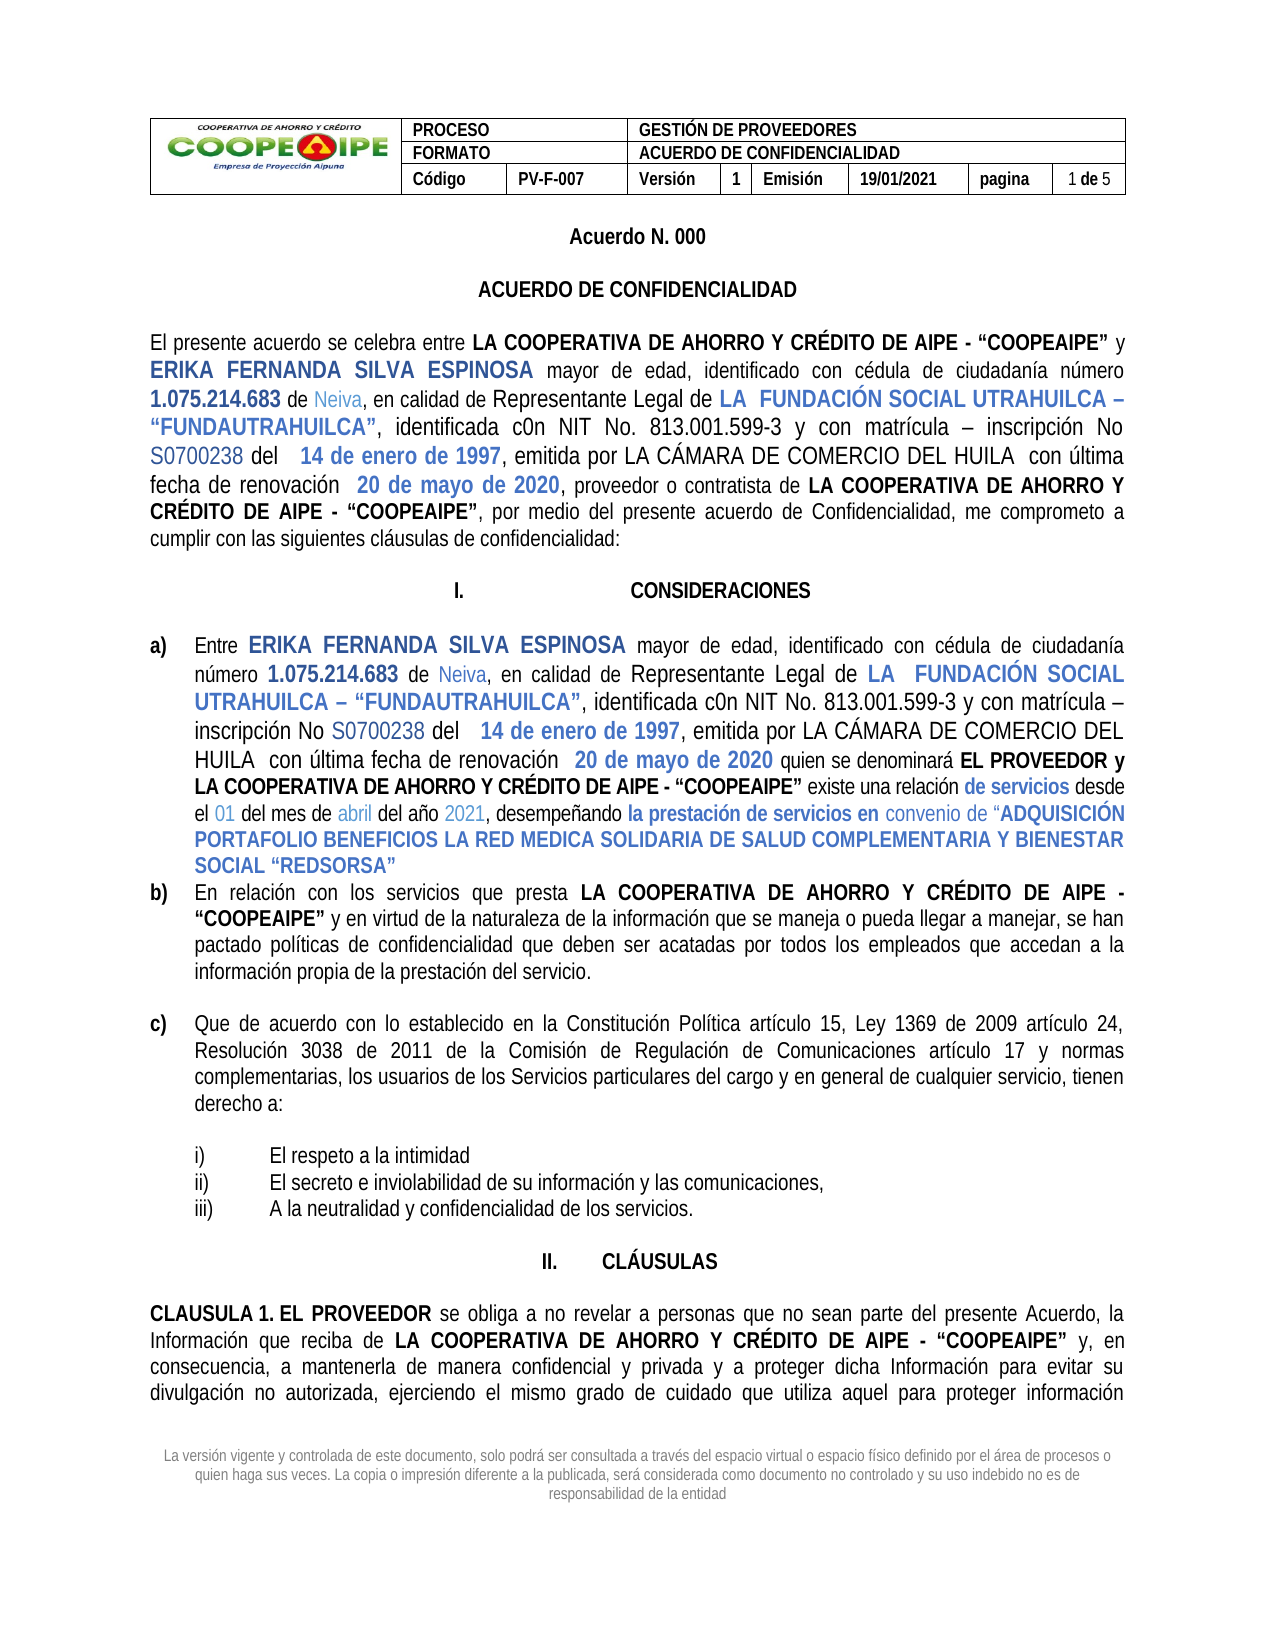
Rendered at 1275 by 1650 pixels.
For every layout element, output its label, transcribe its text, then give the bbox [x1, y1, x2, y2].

list CONSIDERACIONES [150, 577, 1125, 604]
list Entre quien se denominará EL PROVEEDOR y LA COOPERATIVA DE AHORRO Y CRÉDITO DE AIPE - “COOPEAIPE” existe una relación desde el del mes de del año , desempeñando convenio de “ [150, 630, 1125, 879]
list Que de acuerdo con lo establecido en la Constitución Política artículo 15, Ley 1369 de 2009 artículo 24, Resolución 3038 de 2011 de la Comisión de Regulación de Comunicaciones artículo 17 y normas complementarias, los usuarios de los Servicios particulares del cargo y en general de cualquier servicio, tienen derecho a: [150, 1010, 1125, 1116]
text El presente acuerdo se celebra entre LA COOPERATIVA DE AHORRO Y CRÉDITO DE AIPE - “COOPEAIPE” y mayor de edad, identificado con cédula de ciudadanía número de , en calidad de Representante Legal de , identificada c0n NIT No. 813.001.599-3 y con matrícula – inscripción No del , emitida por LA CÁMARA DE COMERCIO DEL HUILA con última fecha de renovación , proveedor o contratista de LA COOPERATIVA DE AHORRO Y CRÉDITO DE AIPE - “COOPEAIPE”, por medio del presente acuerdo de Confidencialidad, me comprometo a cumplir con las siguientes cláusulas de confidencialidad: [150, 329, 1125, 551]
list En relación con los servicios que presta LA COOPERATIVA DE AHORRO Y CRÉDITO DE AIPE - “COOPEAIPE” y en virtud de la naturaleza de la información que se maneja o pueda llegar a manejar, se han pactado políticas de confidencialidad que deben ser acatadas por todos los empleados que accedan a la información propia de la prestación del servicio. [150, 879, 1125, 984]
list CLÁUSULAS [150, 1248, 1125, 1274]
list El secreto e inviolabilidad de su información y las comunicaciones, [194, 1168, 1125, 1195]
list El respeto a la intimidad [194, 1142, 1125, 1168]
picture [163, 119, 392, 172]
text Acuerdo N. [150, 223, 1125, 249]
list A la neutralidad y confidencialidad de los servicios. [194, 1195, 1125, 1221]
text ACUERDO DE CONFIDENCIALIDAD [150, 276, 1125, 302]
